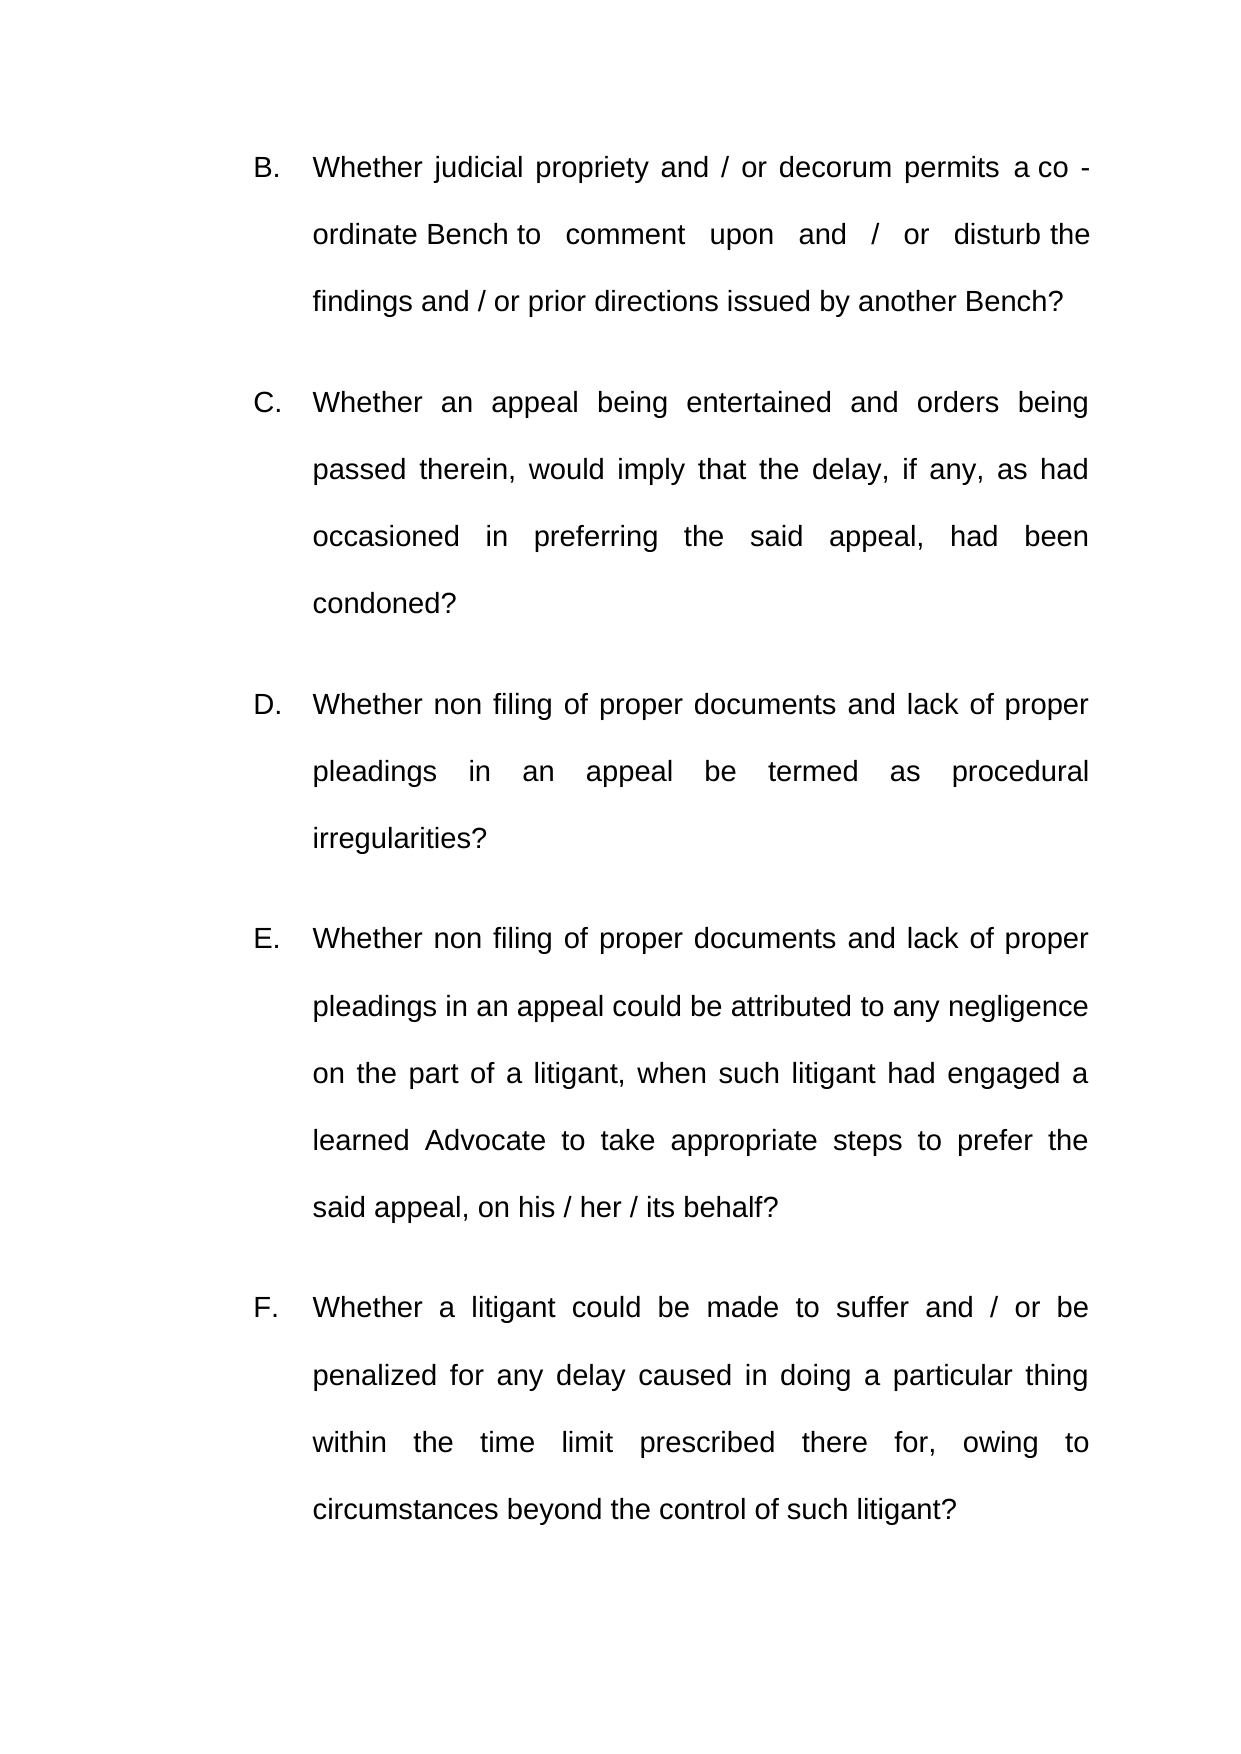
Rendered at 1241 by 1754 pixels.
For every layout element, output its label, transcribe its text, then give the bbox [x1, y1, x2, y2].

list Whether judicial propriety and / or decorum permits a co - ordinate Bench to comment upon and / or disturb the findings and / or prior directions issued by another Bench? [253, 150, 1090, 318]
list Whether an appeal being entertained and orders being passed therein, would imply that the delay, if any, as had occasioned in preferring the said appeal, had been condoned? [253, 385, 1090, 619]
list Whether non filing of proper documents and lack of proper pleadings in an appeal could be attributed to any negligence on the part of a litigant, when such litigant had engaged a learned Advocate to take appropriate steps to prefer the said appeal, on his / her / its behalf? [253, 921, 1090, 1223]
list Whether a litigant could be made to suffer and / or be penalized for any delay caused in doing a particular thing within the time limit prescribed there for, owing to circumstances beyond the control of such litigant? [253, 1290, 1090, 1525]
list Whether non filing of proper documents and lack of proper pleadings in an appeal be termed as procedural irregularities? [253, 687, 1090, 854]
